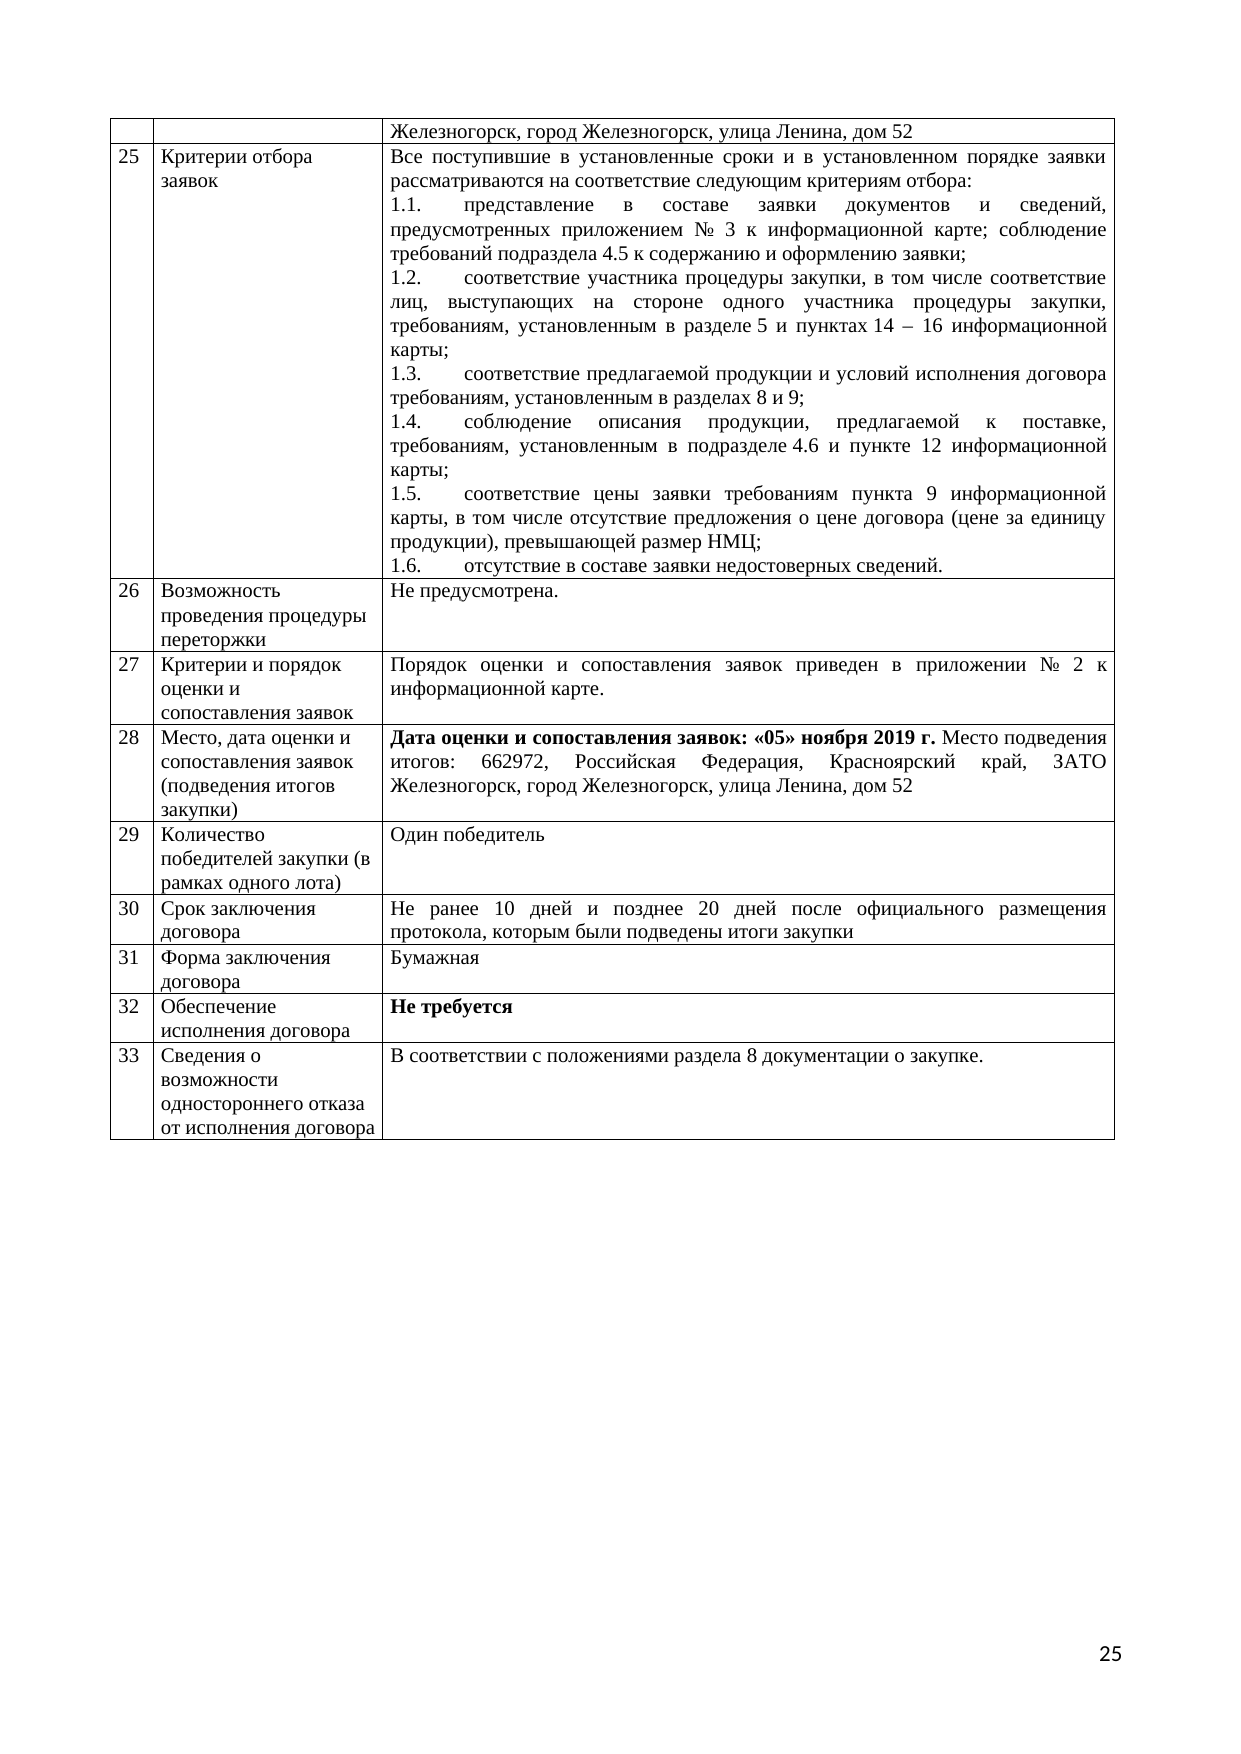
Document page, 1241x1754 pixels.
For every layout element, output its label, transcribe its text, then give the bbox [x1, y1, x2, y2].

table_cell Место, дата оценки и сопоставления заявок (подведения итогов закупки) [154, 725, 382, 821]
table_cell Дата оценки и сопоставления заявок: «05» ноября 2019 г. Место подведения итогов: 662972, Российская Федерация, Красноярский край, ЗАТО Железногорск, город Железногорск, улица Ленина, дом 52 [383, 725, 1114, 821]
table_cell Порядок оценки и сопоставления заявок приведен в приложении № 2 к информационной карте. [383, 652, 1114, 724]
table_cell 29 [111, 822, 153, 894]
table_cell Не предусмотрена. [383, 579, 1114, 651]
table_cell Критерии отбора заявок [154, 144, 382, 577]
table_cell 24 [111, 119, 153, 143]
table_cell Количество победителей закупки (в рамках одного лота) [154, 822, 382, 894]
table_cell В соответствии с положениями раздела 8 документации о закупке. [383, 1043, 1114, 1139]
table_cell Форма заключения договора [154, 945, 382, 993]
table_cell 28 [111, 725, 153, 821]
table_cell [154, 119, 382, 143]
table_cell Сведения о возможности одностороннего отказа от исполнения договора [154, 1043, 382, 1139]
table_cell 33 [111, 1043, 153, 1139]
table_cell Критерии и порядок оценки и сопоставления заявок [154, 652, 382, 724]
table_cell Один победитель [383, 822, 1114, 894]
table_cell Срок заключения договора [154, 895, 382, 943]
table_cell Все поступившие в установленные сроки и в установленном порядке заявки рассматриваются на соответствие следующим критериям отбора: представление в составе заявки документов и сведений, предусмотренных приложением № 3 к информационной карте; соблюдение требований подраздела 4.5 к содержанию и оформлению заявки; соответствие участника процедуры закупки, в том числе соответствие лиц, выступающих на стороне одного участника процедуры закупки, требованиям, установленным в разделе 5 и пунктах 14 – 16 информационной карты; соответствие предлагаемой продукции и условий исполнения договора требованиям, установленным в разделах 8 и 9; соблюдение описания продукции, предлагаемой к поставке, требованиям, установленным в подразделе 4.6 и пункте 12 информационной карты; соответствие цены заявки требованиям пункта 9 информационной карты, в том числе отсутствие предложения о цене договора (цене за единицу продукции), превышающей размер НМЦ; отсутствие в составе заявки недостоверных сведений. [383, 144, 1114, 577]
table_cell 25 [111, 144, 153, 577]
table_cell 26 [111, 579, 153, 651]
table_cell Не ранее 10 дней и позднее 20 дней после официального размещения протокола, которым были подведены итоги закупки [383, 895, 1114, 943]
table_cell 27 [111, 652, 153, 724]
table_cell 30 [111, 895, 153, 943]
table_cell 31 [111, 945, 153, 993]
table_cell Возможность проведения процедуры переторжки [154, 579, 382, 651]
table_cell 32 [111, 994, 153, 1042]
table_cell Бумажная [383, 945, 1114, 993]
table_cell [383, 119, 1114, 143]
table_cell Не требуется [383, 994, 1114, 1042]
table_cell Обеспечение исполнения договора [154, 994, 382, 1042]
